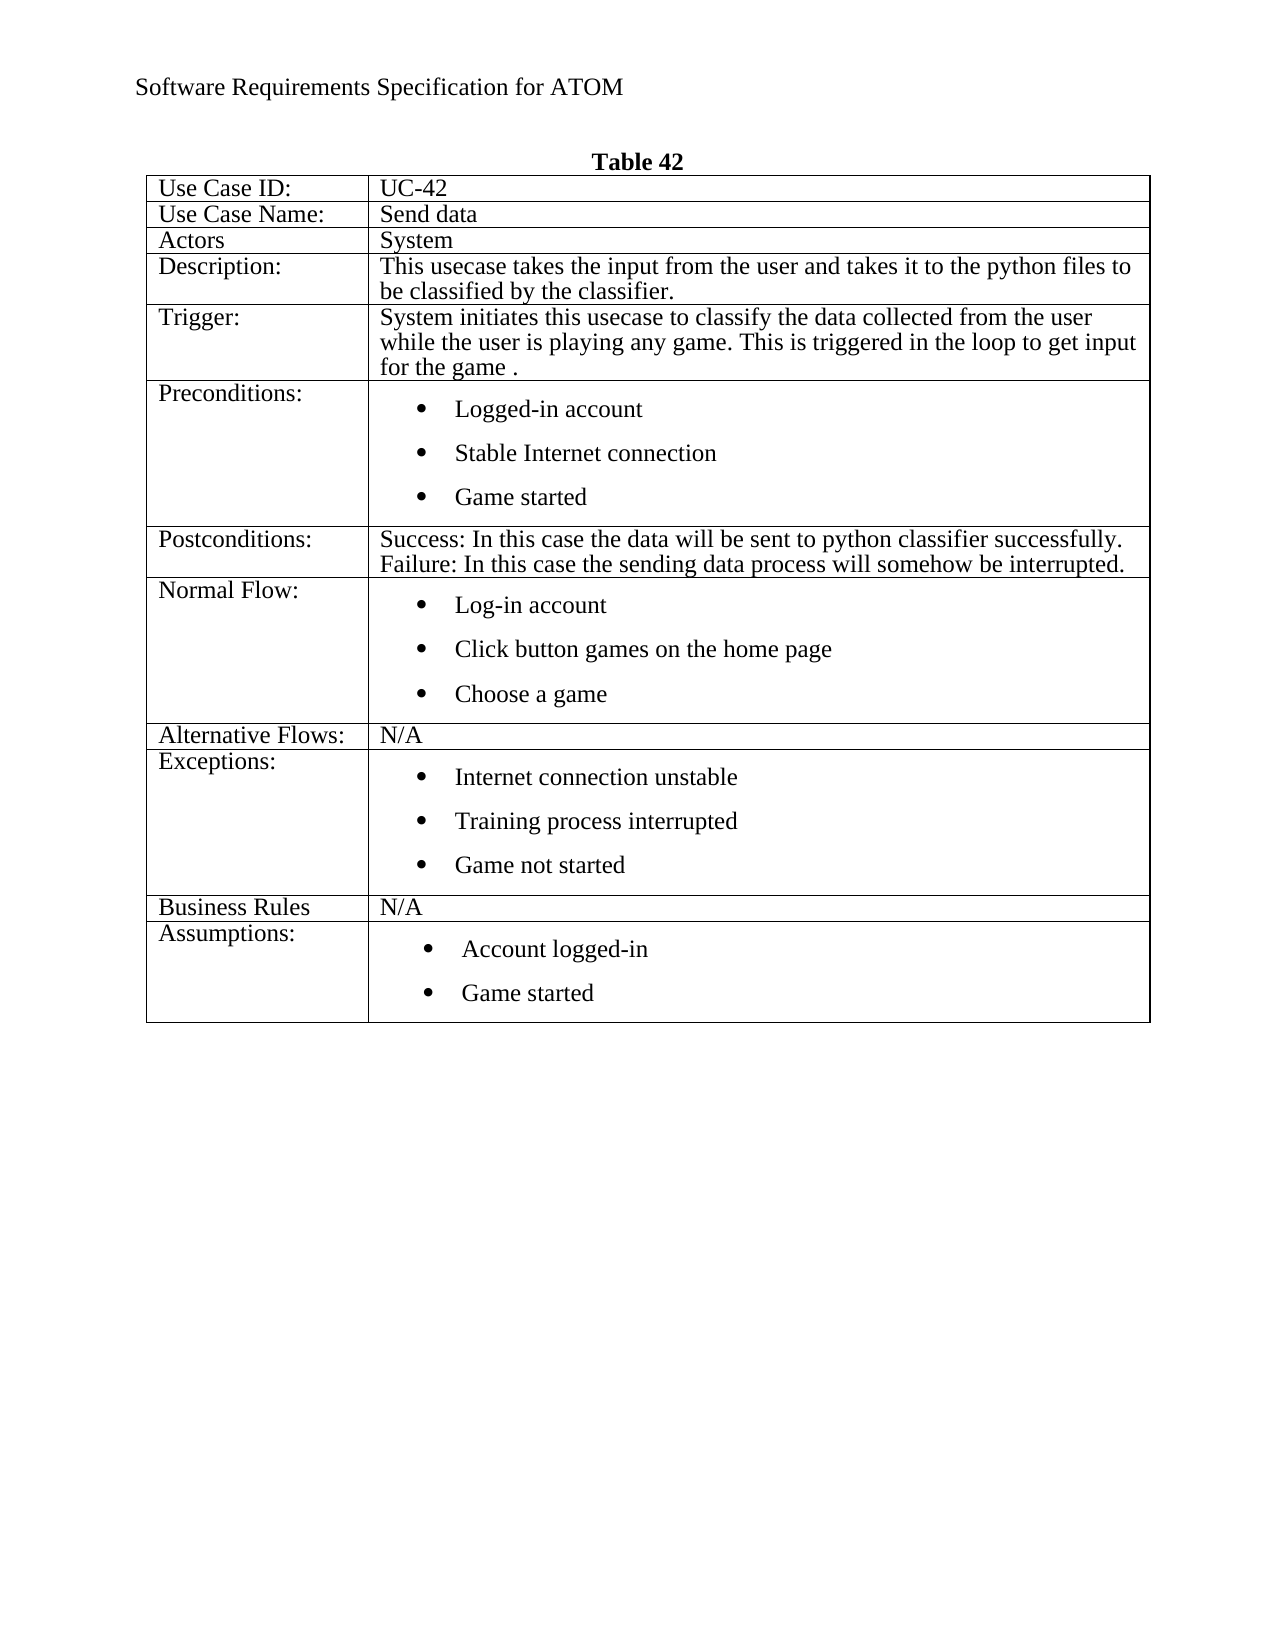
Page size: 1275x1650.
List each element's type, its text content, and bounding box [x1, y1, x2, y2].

table_cell Account logged-in Game started [369, 922, 1149, 1022]
table_cell Alternative Flows: [147, 724, 368, 749]
table_cell This usecase takes the input from the user and takes it to the python files to be classified by the classifier. [369, 254, 1149, 304]
table_cell Success: In this case the data will be sent to python classifier successfully. Failure: In this case the sending data process will somehow be interrupted. [369, 527, 1149, 577]
table_cell System [369, 228, 1149, 253]
table_cell N/A [369, 724, 1149, 749]
table_cell Internet connection unstable Training process interrupted Game not started [369, 750, 1149, 894]
table_cell Normal Flow: [147, 578, 368, 723]
table_header Use Case ID: [147, 176, 368, 201]
table_cell Assumptions: [147, 922, 368, 1022]
table_cell Postconditions: [147, 527, 368, 577]
table_cell Business Rules [147, 896, 368, 921]
table_cell Exceptions: [147, 750, 368, 894]
table_cell Actors [147, 228, 368, 253]
table_cell Use Case Name: [147, 202, 368, 227]
table_cell Logged-in account Stable Internet connection Game started [369, 381, 1149, 526]
table_cell Description: [147, 254, 368, 304]
table_cell Preconditions: [147, 381, 368, 526]
table_cell N/A [369, 896, 1149, 921]
table_cell System initiates this usecase to classify the data collected from the user while the user is playing any game. This is triggered in the loop to get input for the game . [369, 305, 1149, 380]
table_cell Log-in account Click button games on the home page Choose a game [369, 578, 1149, 723]
table_cell Send data [369, 202, 1149, 227]
table_cell Trigger: [147, 305, 368, 380]
text Table 42 [135, 150, 1140, 175]
table_header UC-42 [369, 176, 1149, 201]
